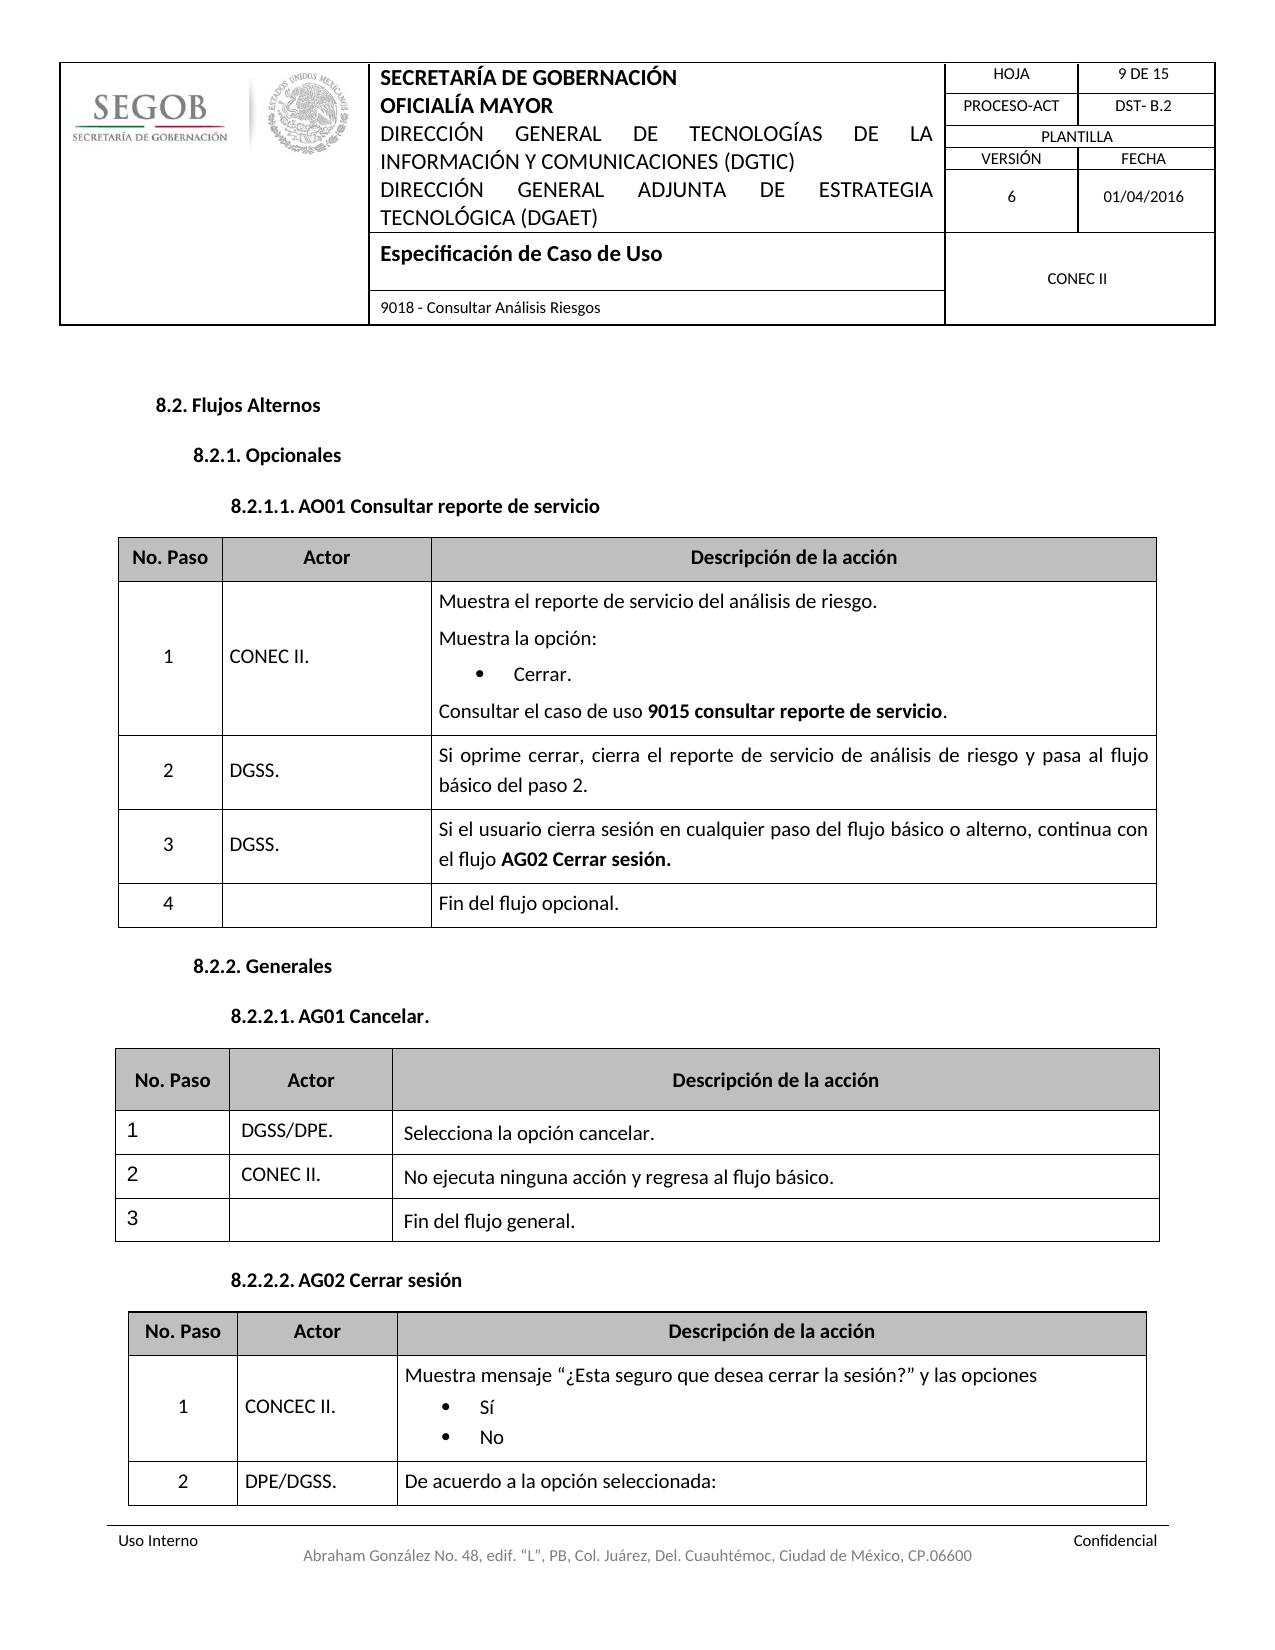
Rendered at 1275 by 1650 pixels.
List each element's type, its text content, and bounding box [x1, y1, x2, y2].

picture [72, 71, 353, 175]
list AG01 Cancelar. [231, 1003, 1157, 1029]
table_cell [230, 1199, 392, 1241]
table_cell Muestra el reporte de servicio del análisis de riesgo. Muestra la opción: Cerrar. Consultar el caso de uso 9015 consultar reporte de servicio. [432, 582, 1156, 735]
table_cell CONEC II. [223, 582, 431, 735]
table_header No. Paso [119, 538, 222, 581]
table_header No. Paso [116, 1049, 229, 1110]
table_header Descripción de la acción [432, 538, 1156, 581]
table_cell DGSS. [223, 810, 431, 883]
list Opcionales [193, 443, 1157, 468]
list Flujos Alternos [156, 392, 1157, 418]
table_cell 2 [119, 736, 222, 809]
table_cell No ejecuta ninguna acción y regresa al flujo básico. [393, 1155, 1159, 1197]
table_cell Fin del flujo opcional. [432, 884, 1156, 927]
table_header No. Paso [129, 1313, 237, 1355]
table_cell 1 [116, 1111, 229, 1154]
table_cell 3 [119, 810, 222, 883]
table_cell DPE/DGSS. [238, 1462, 397, 1505]
list Generales [193, 953, 1157, 978]
table_header Actor [238, 1313, 397, 1355]
table_cell De acuerdo a la opción seleccionada: Da clic en Sí, continua con el flujo Da clic en No, continua con la sesión activa. [398, 1462, 1146, 1505]
table_cell 1 [119, 582, 222, 735]
table_cell [223, 884, 431, 927]
table_cell Selecciona la opción cancelar. [393, 1111, 1159, 1154]
table_header Descripción de la acción [393, 1049, 1159, 1110]
table_cell CONEC II. [230, 1155, 392, 1197]
table_header Actor [223, 538, 431, 581]
list AG02 Cerrar sesión [231, 1267, 1157, 1293]
table_cell CONCEC II. [238, 1356, 397, 1461]
table_cell 4 [119, 884, 222, 927]
table_cell Si el usuario cierra sesión en cualquier paso del flujo básico o alterno, continua con el flujo AG02 Cerrar sesión. [432, 810, 1156, 883]
table_cell Muestra mensaje “¿Esta seguro que desea cerrar la sesión?” y las opciones Sí No [398, 1356, 1146, 1461]
table_cell Fin del flujo general. [393, 1199, 1159, 1241]
table_cell DGSS. [223, 736, 431, 809]
table_cell 2 [116, 1155, 229, 1197]
table_cell 3 [116, 1199, 229, 1241]
table_cell DGSS/DPE. [230, 1111, 392, 1154]
table_cell 1 [129, 1356, 237, 1461]
table_header Descripción de la acción [398, 1313, 1146, 1355]
table_cell 2 [129, 1462, 237, 1505]
table_header Actor [230, 1049, 392, 1110]
list AO01 Consultar reporte de servicio [231, 493, 1157, 518]
table_cell Si oprime cerrar, cierra el reporte de servicio de análisis de riesgo y pasa al flujo básico del paso 2. [432, 736, 1156, 809]
